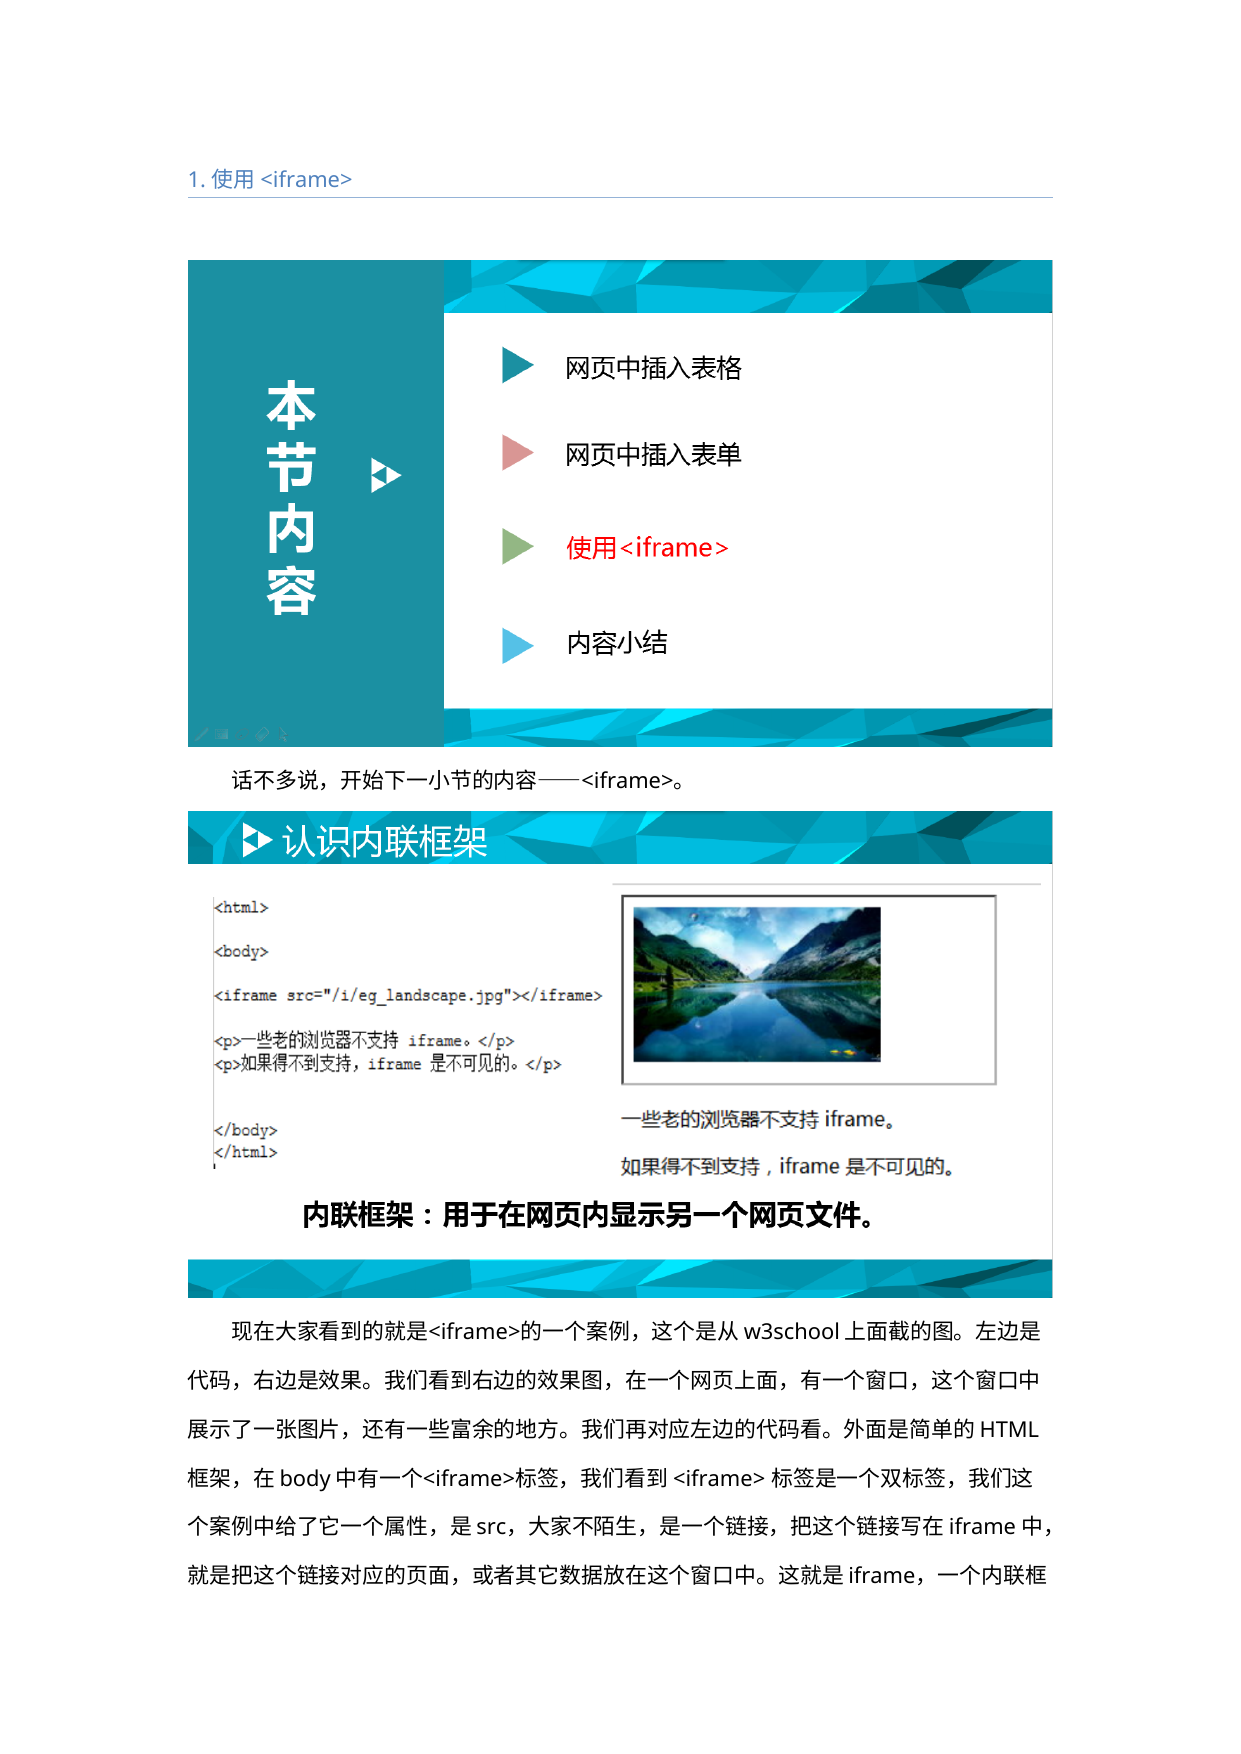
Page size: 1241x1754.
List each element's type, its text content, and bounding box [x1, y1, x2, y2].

picture [188, 260, 1053, 747]
picture [188, 811, 1053, 1298]
subtitle 使用 <iframe> [187, 162, 1053, 198]
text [187, 1314, 1053, 1590]
text 话不多说，开始下一小节的内容——<iframe>。 [187, 763, 1053, 796]
